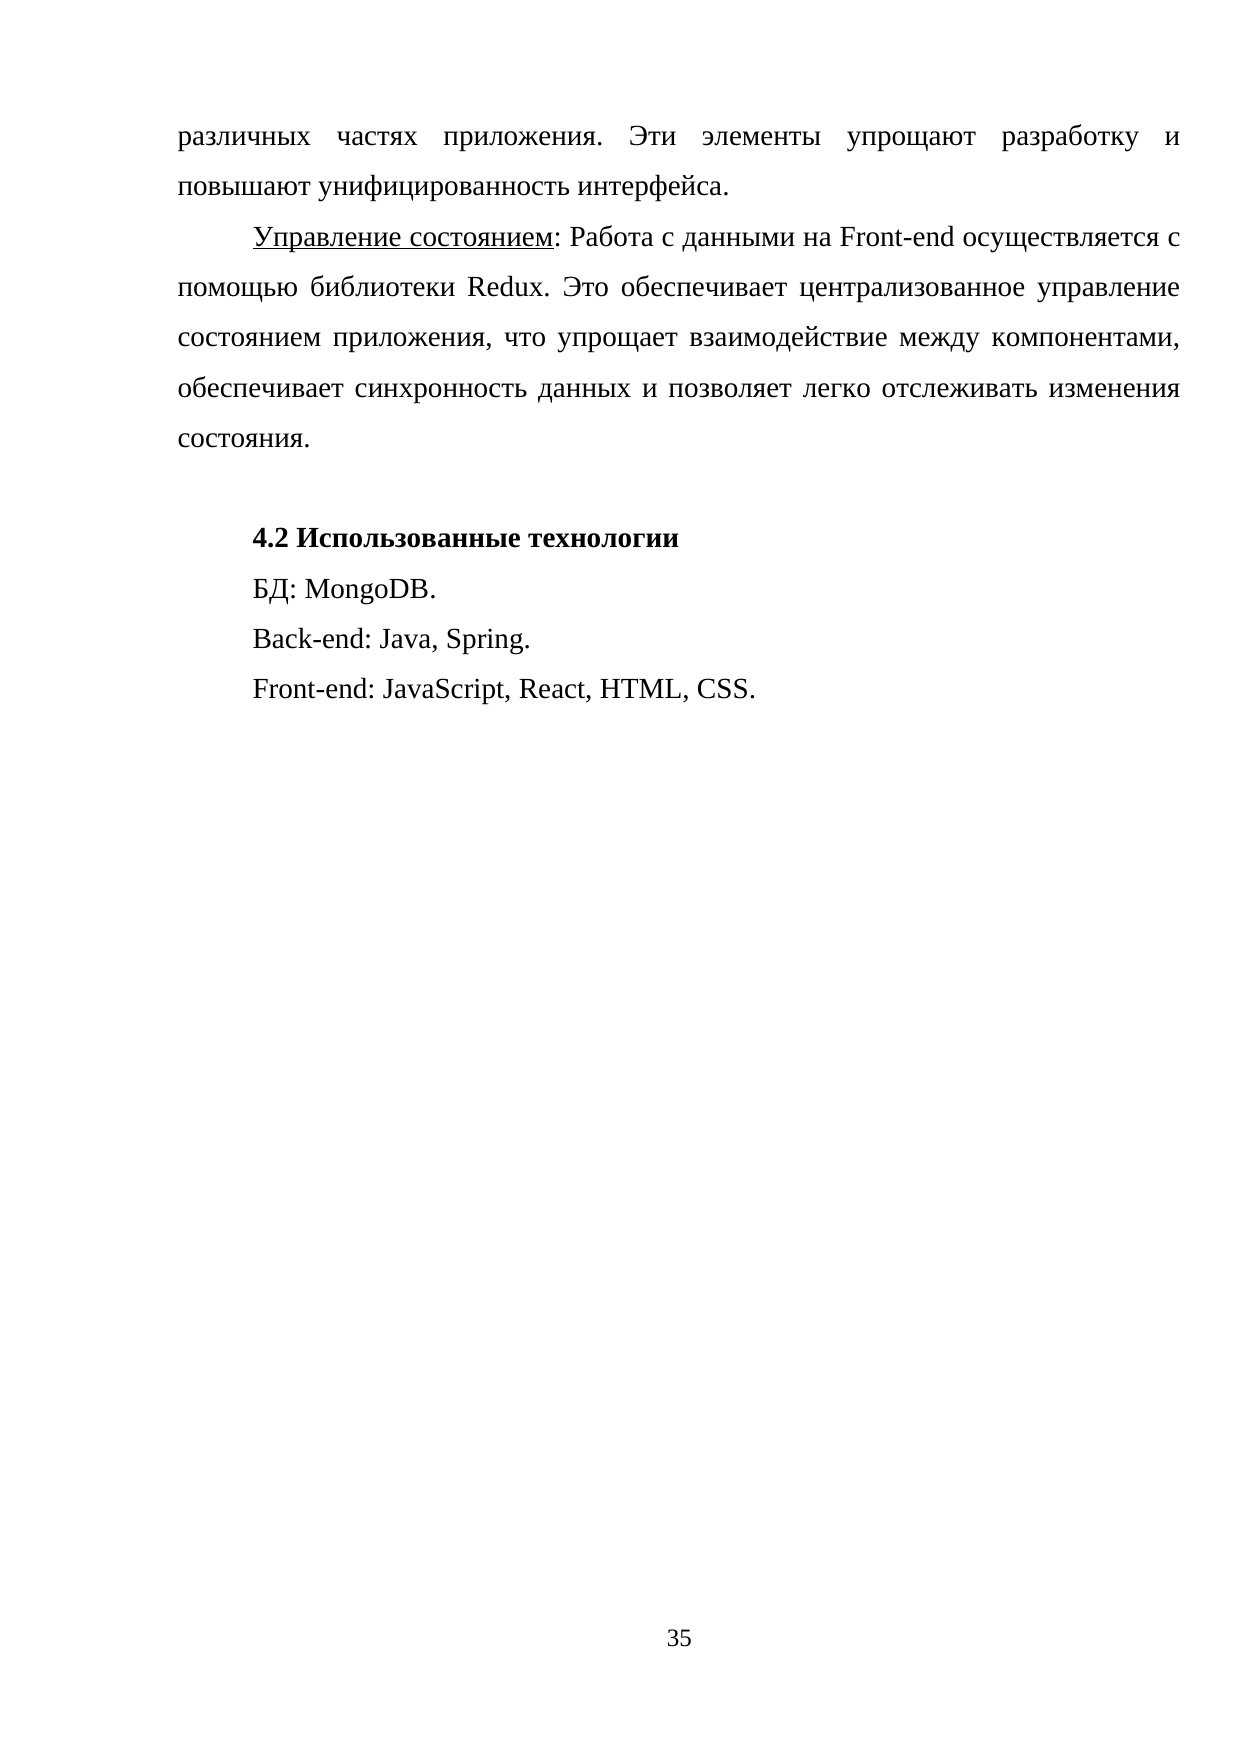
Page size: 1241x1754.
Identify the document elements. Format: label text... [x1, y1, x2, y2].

text 4.2 Использованные технологии [177, 521, 1181, 554]
text БД: MongoDB. [177, 571, 1181, 604]
text Front-end: JavaScript, React, HTML, CSS. [177, 672, 1181, 705]
text Управление состоянием: Работа с данными на Front-end осуществляется с помощью библиотеки Redux. Это обеспечивает централизованное управление состоянием приложения, что упрощает взаимодействие между компонентами, обеспечивает синхронность данных и позволяет легко отслеживать изменения состояния. [177, 219, 1181, 453]
text Back-end: Java, Spring. [177, 621, 1181, 655]
